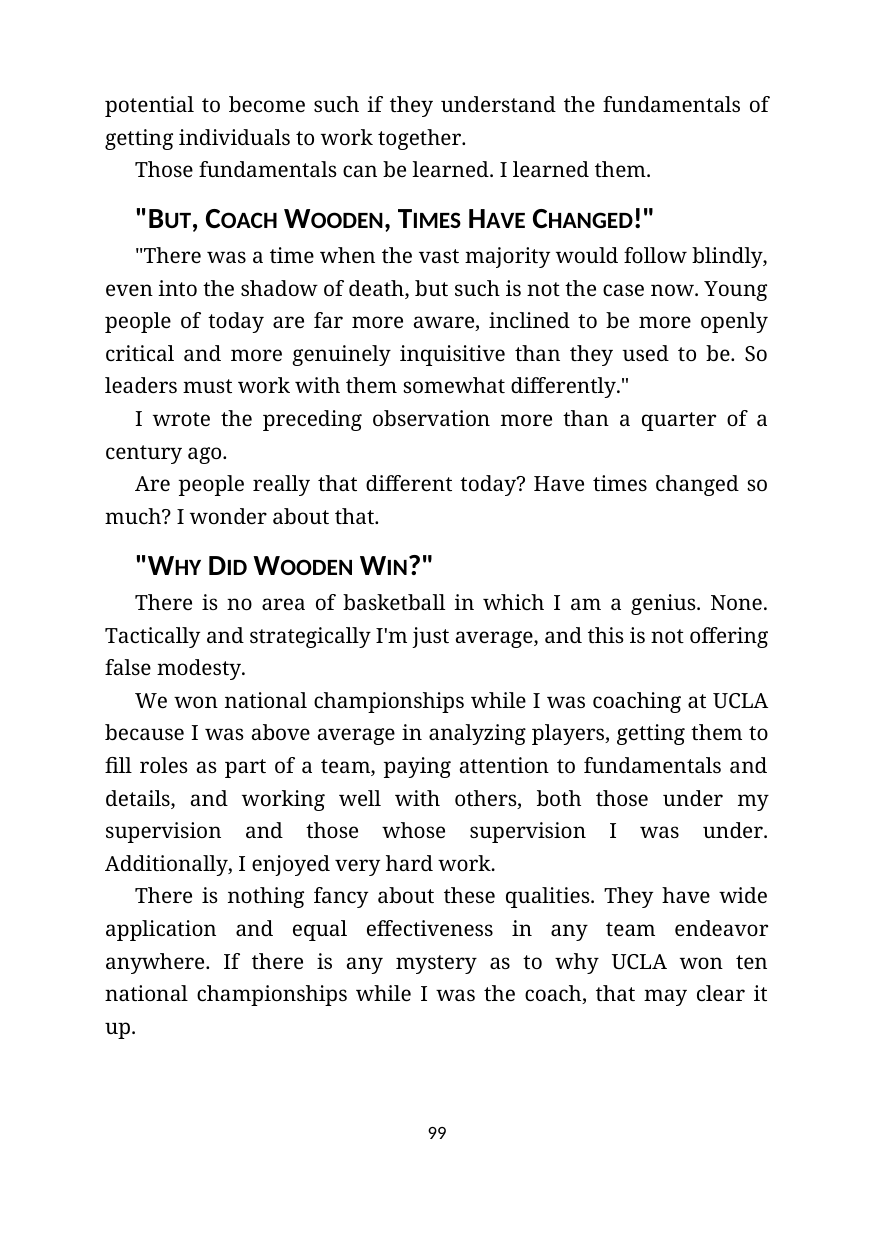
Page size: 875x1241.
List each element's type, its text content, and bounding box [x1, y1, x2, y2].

text There is no area of basketball in which I am a genius. None. Tactically and strategically I'm just average, and this is not offering false modesty. [105, 588, 769, 682]
text Those fundamentals can be learned. I learned them. [105, 155, 769, 184]
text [105, 90, 769, 151]
text I wrote the preceding observation more than a quarter of a century ago. [105, 404, 769, 465]
text "There was a time when the vast majority would follow blindly, even into the shadow of death, but such is not the case now. Young people of today are far more aware, inclined to be more openly critical and more genuinely inquisitive than they used to be. So leaders must work with them somewhat differently." [105, 241, 769, 400]
subtitle "Why Did Wooden Win?" [105, 547, 769, 583]
text Are people really that different today? Have times changed so much? I wonder about that. [105, 469, 769, 531]
text There is nothing fancy about these qualities. They have wide application and equal effectiveness in any team endeavor anywhere. If there is any mystery as to why UCLA won ten national championships while I was the coach, that may clear it up. [105, 882, 769, 1040]
subtitle "But, Coach Wooden, Times Have Changed!" [105, 200, 769, 236]
text We won national championships while I was coaching at UCLA because I was above average in analyzing players, getting them to fill roles as part of a team, paying attention to fundamentals and details, and working well with others, both those under my supervision and those whose supervision I was under. Additionally, I enjoyed very hard work. [105, 686, 769, 877]
